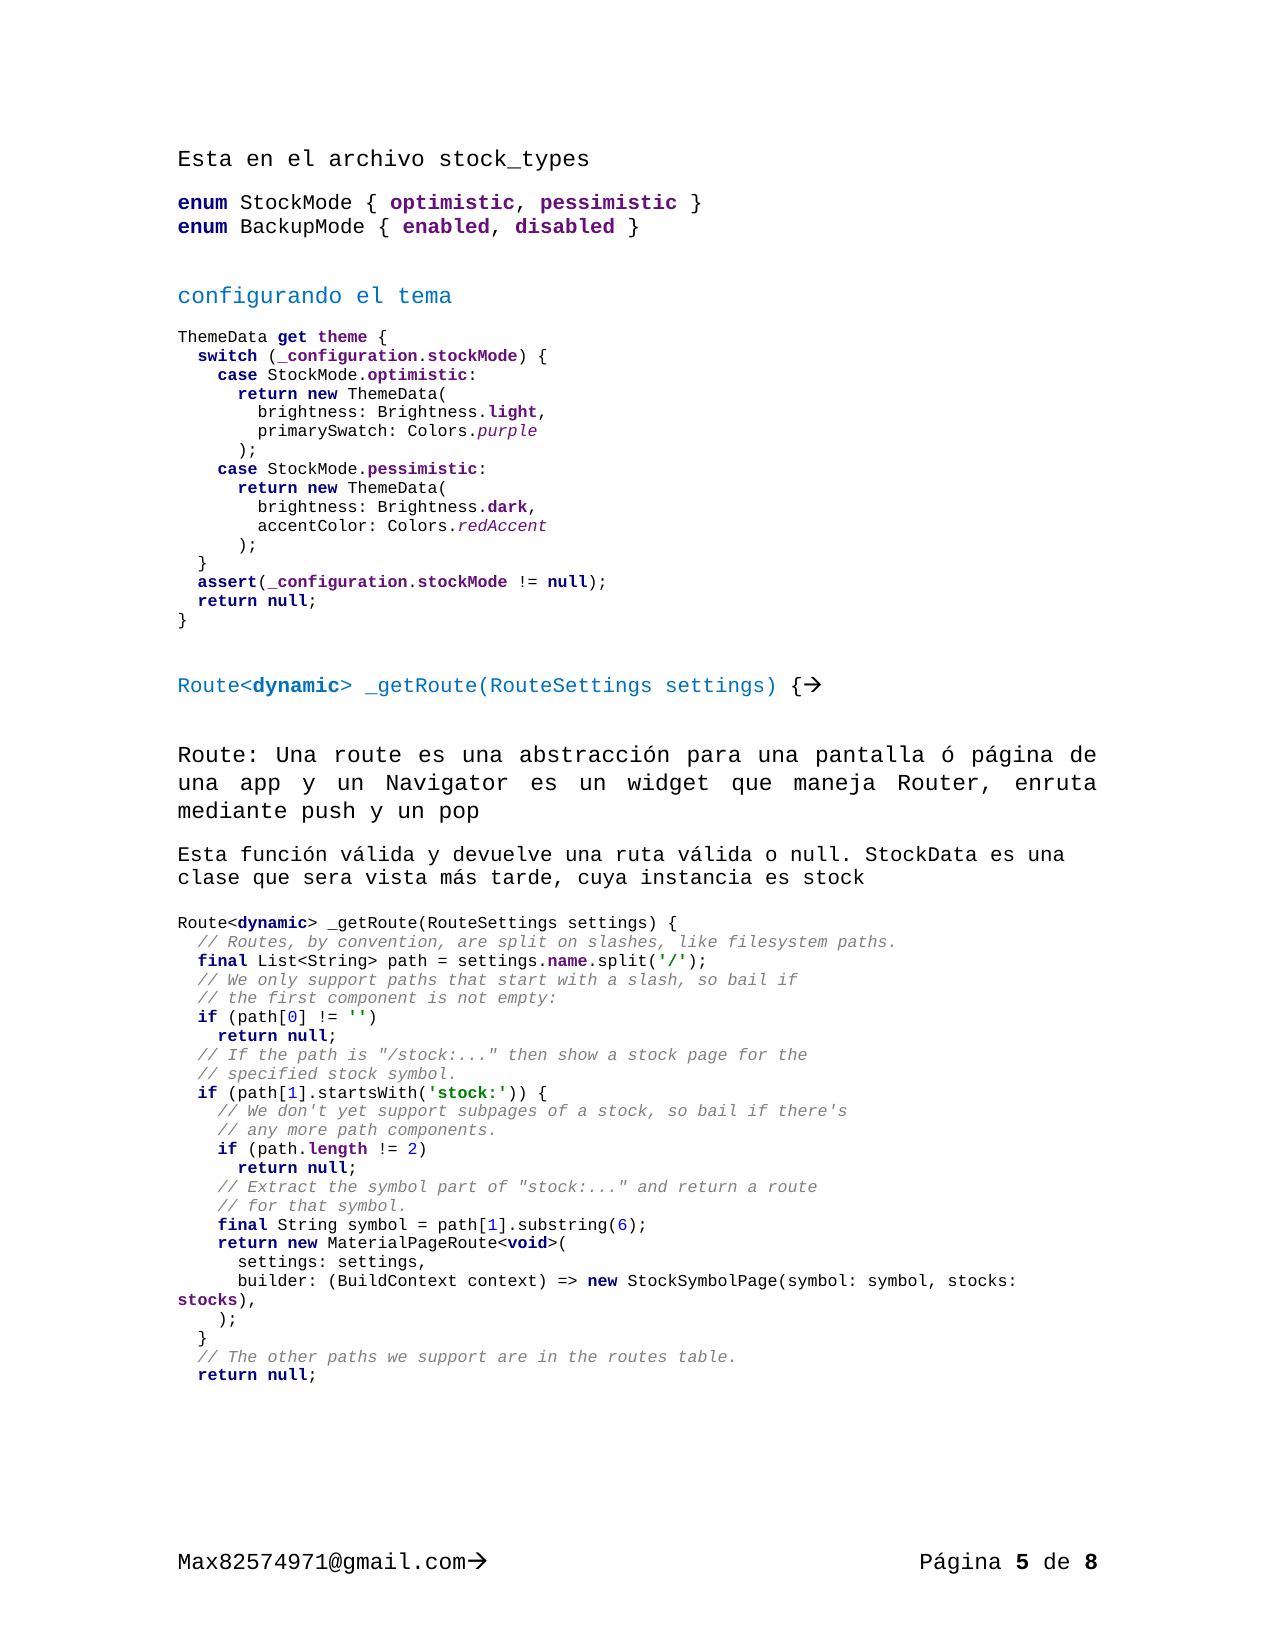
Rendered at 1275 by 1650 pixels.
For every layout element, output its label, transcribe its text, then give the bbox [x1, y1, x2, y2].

text Esta función válida y devuelve una ruta válida o null. StockData es una clase que sera vista más tarde, cuya instancia es stock [177, 843, 1098, 891]
text Route<dynamic> _getRoute(RouteSettings settings) { // Routes, by convention, are split on slashes, like filesystem paths. final List<String> path = settings.name.split('/'); // We only support paths that start with a slash, so bail if // the first component is not empty: if (path[0] != '') return null; // If the path is "/stock:..." then show a stock page for the // specified stock symbol. if (path[1].startsWith('stock:')) { // We don't yet support subpages of a stock, so bail if there's // any more path components. if (path.length != 2) return null; // Extract the symbol part of "stock:..." and return a route // for that symbol. final String symbol = path[1].substring(6); return new MaterialPageRoute<void>( settings: settings, builder: (BuildContext context) => new StockSymbolPage(symbol: symbol, stocks: stocks), ); } // The other paths we support are in the routes table. return null; [177, 914, 1098, 1386]
text enum StockMode { optimistic, pessimistic } enum BackupMode { enabled, disabled } [177, 192, 1098, 239]
text Route: Una route es una abstracción para una pantalla ó página de una app y un Navigator es un widget que maneja Router, enruta mediante push y un pop [177, 743, 1098, 825]
text configurando el tema [177, 284, 1098, 310]
text Esta en el archivo stock_types [177, 148, 1098, 173]
text Route<dynamic> _getRoute(RouteSettings settings) { [177, 675, 1098, 698]
text ThemeData get theme { switch (_configuration.stockMode) { case StockMode.optimistic: return new ThemeData( brightness: Brightness.light, primarySwatch: Colors.purple ); case StockMode.pessimistic: return new ThemeData( brightness: Brightness.dark, accentColor: Colors.redAccent ); } assert(_configuration.stockMode != null); return null; } [177, 329, 1098, 630]
